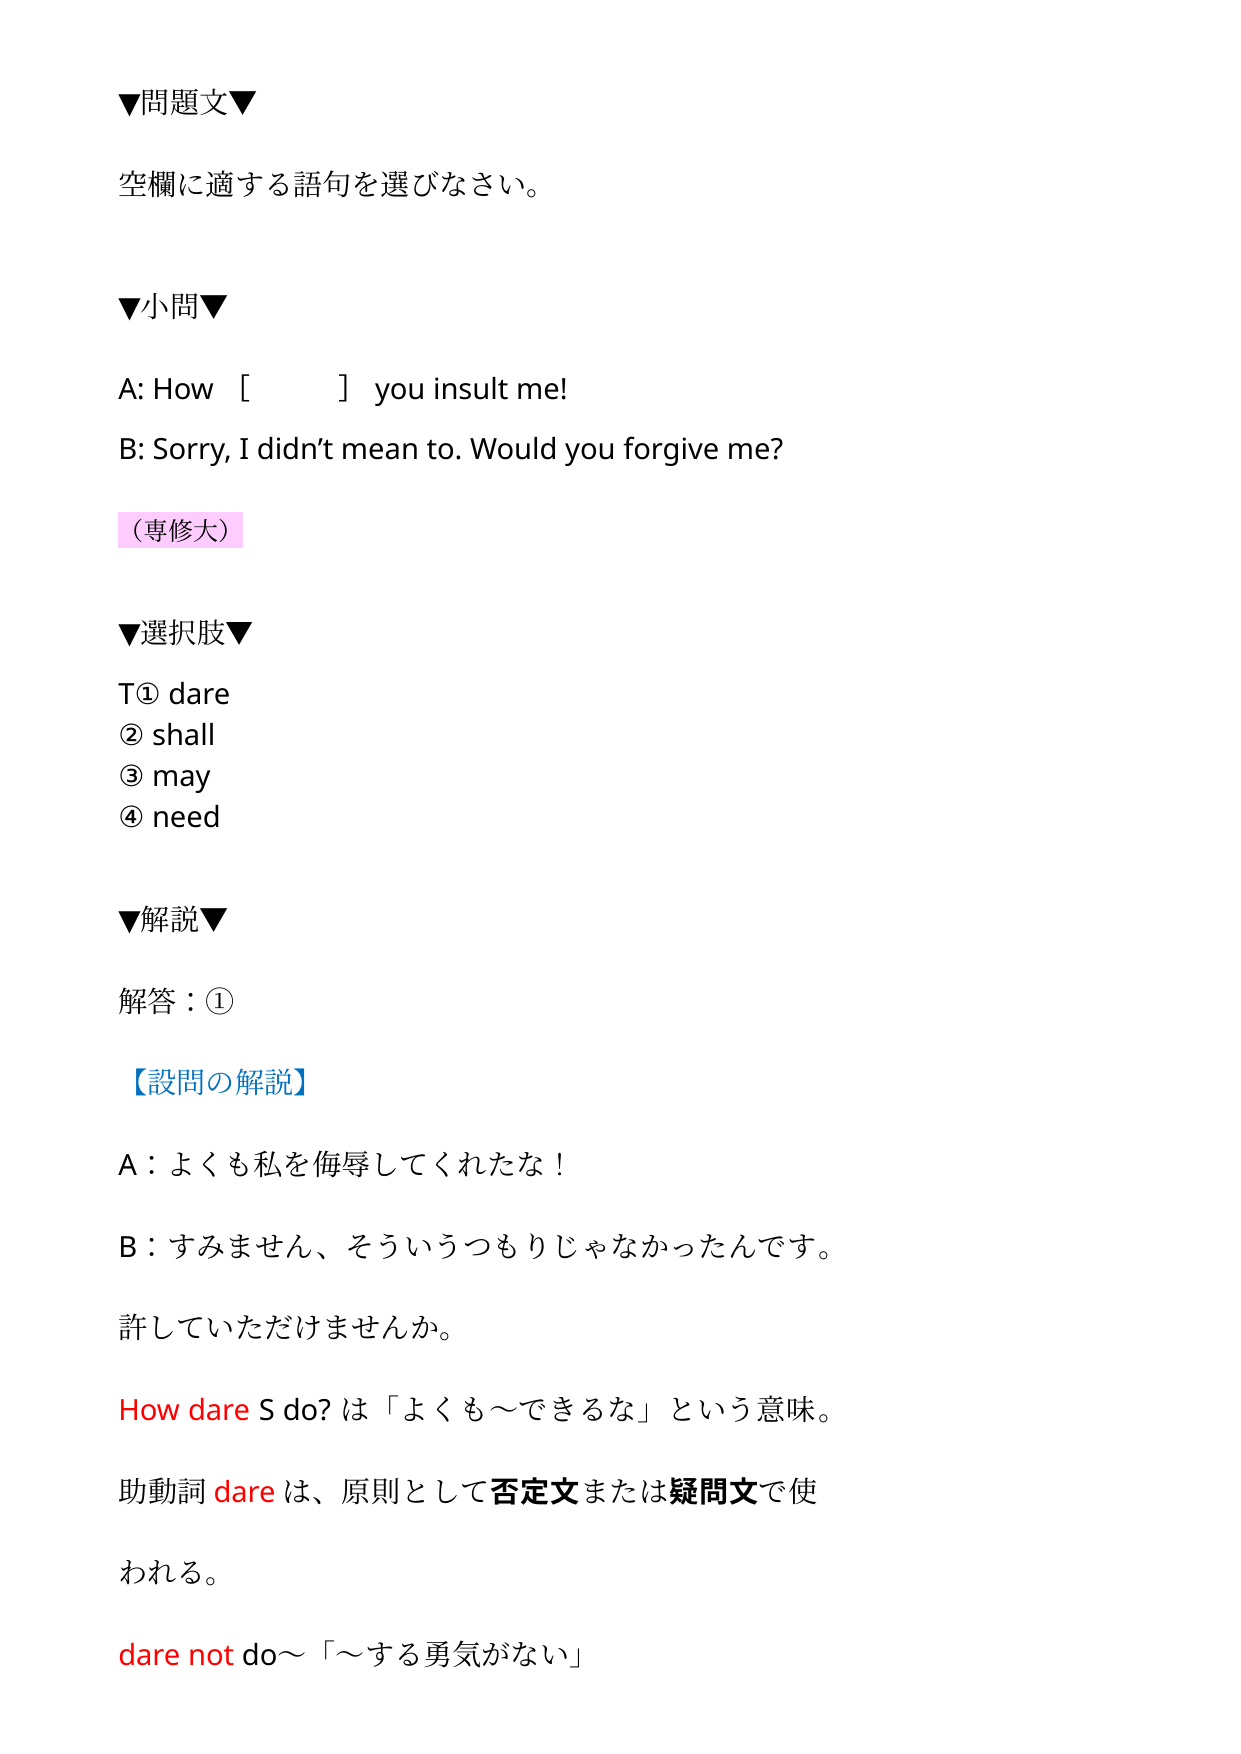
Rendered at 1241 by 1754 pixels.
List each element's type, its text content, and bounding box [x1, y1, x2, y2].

text ▼小問▼ [118, 264, 818, 346]
text T① dare [118, 673, 818, 714]
text 空欄に適する語句を選びなさい。 [118, 142, 818, 224]
text ▼問題文▼ [118, 60, 818, 142]
text 解答：① 【設問の解説】 [118, 959, 818, 1122]
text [118, 1122, 818, 1694]
text ▼解説▼ [118, 877, 818, 959]
text ④ need [118, 795, 818, 836]
text ▼選択肢▼ [118, 591, 818, 673]
text ② shall [118, 714, 818, 754]
text A: How ［ ］ you insult me! B: Sorry, I didn’t mean to. Would you forgive me? （専修大） [118, 346, 818, 550]
text ③ may [118, 754, 818, 795]
